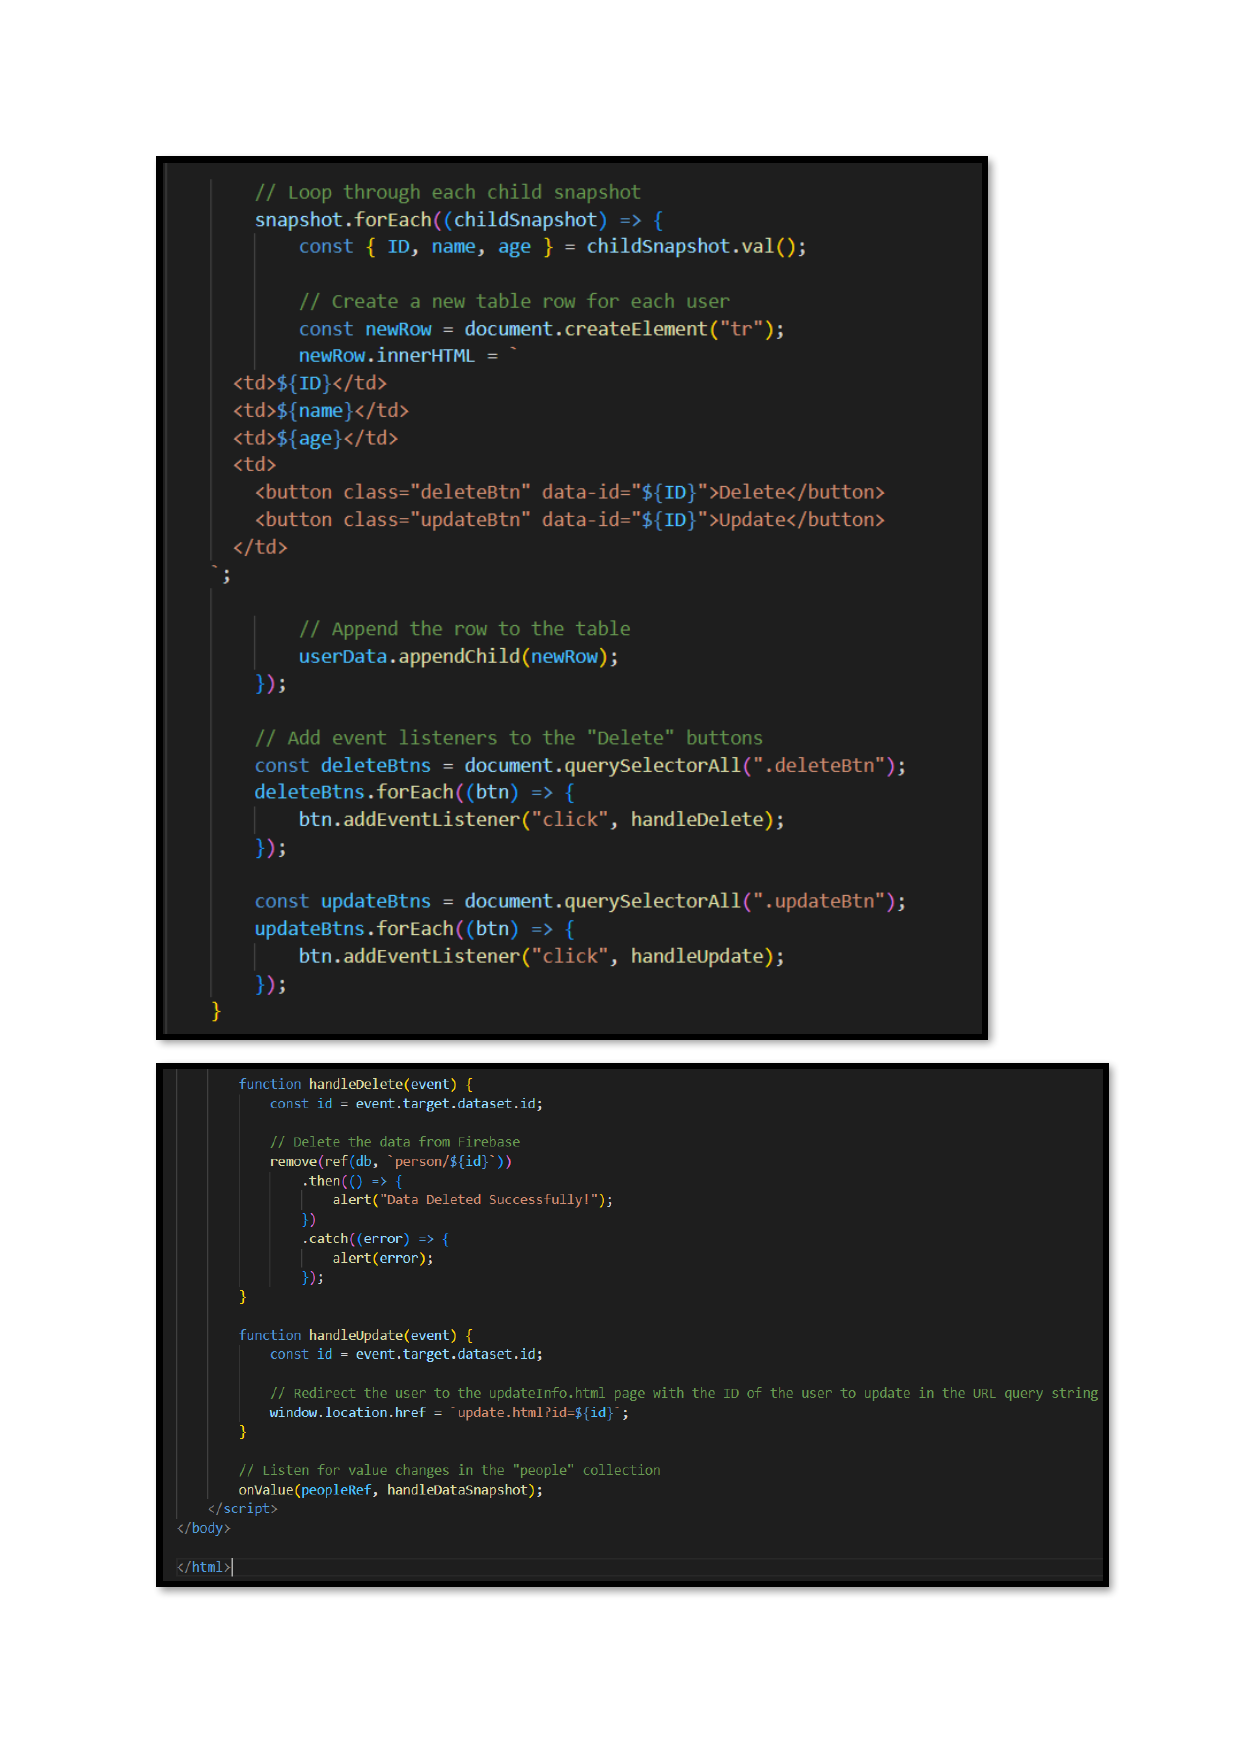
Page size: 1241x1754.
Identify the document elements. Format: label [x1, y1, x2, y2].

picture [163, 163, 982, 1034]
picture [163, 1069, 1103, 1581]
